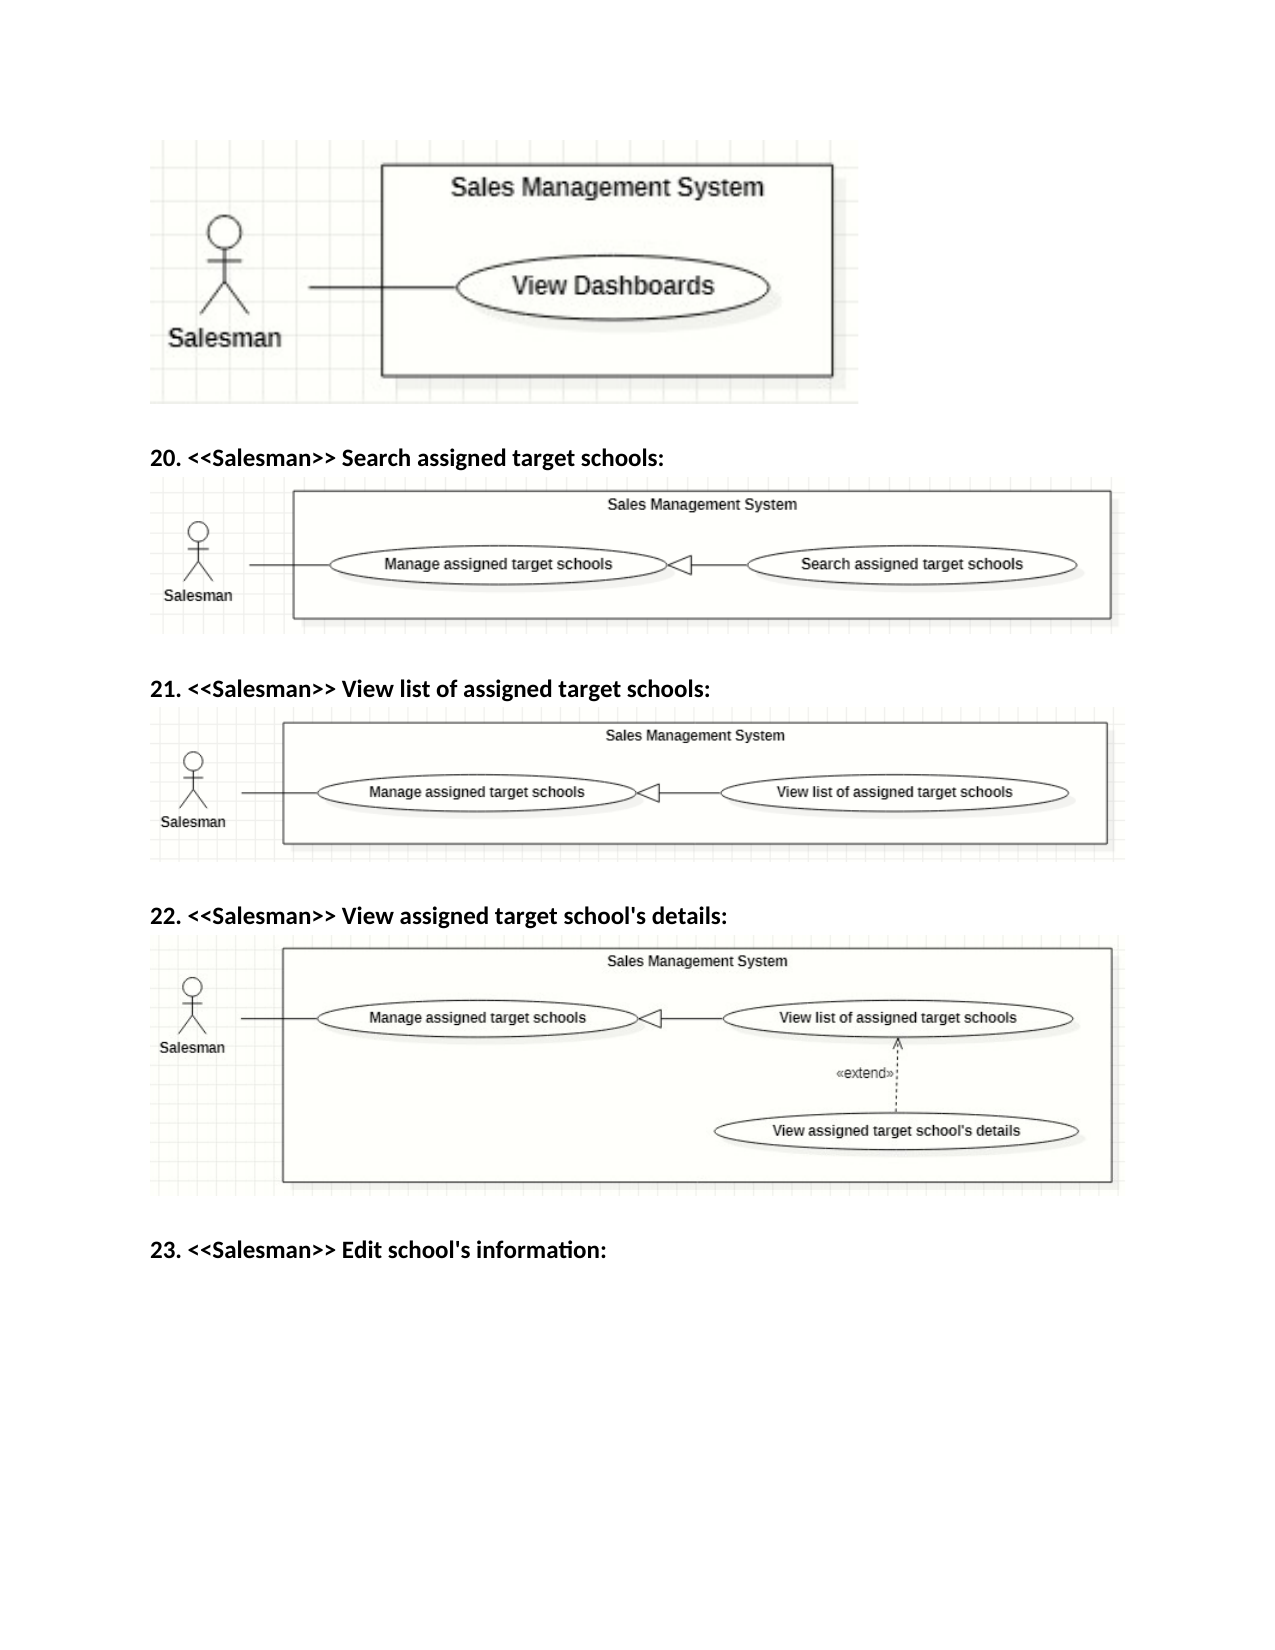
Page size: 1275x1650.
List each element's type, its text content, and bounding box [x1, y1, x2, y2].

picture [150, 477, 1125, 634]
list <<Salesman>> View list of assigned target schools: [150, 673, 1125, 703]
picture [150, 935, 1125, 1196]
picture [150, 707, 1125, 862]
list <<Salesman>> Search assigned target schools: [150, 442, 1125, 473]
picture [150, 140, 859, 404]
list <<Salesman>> Edit school's information: [150, 1234, 1125, 1265]
list <<Salesman>> View assigned target school's details: [150, 900, 1125, 931]
